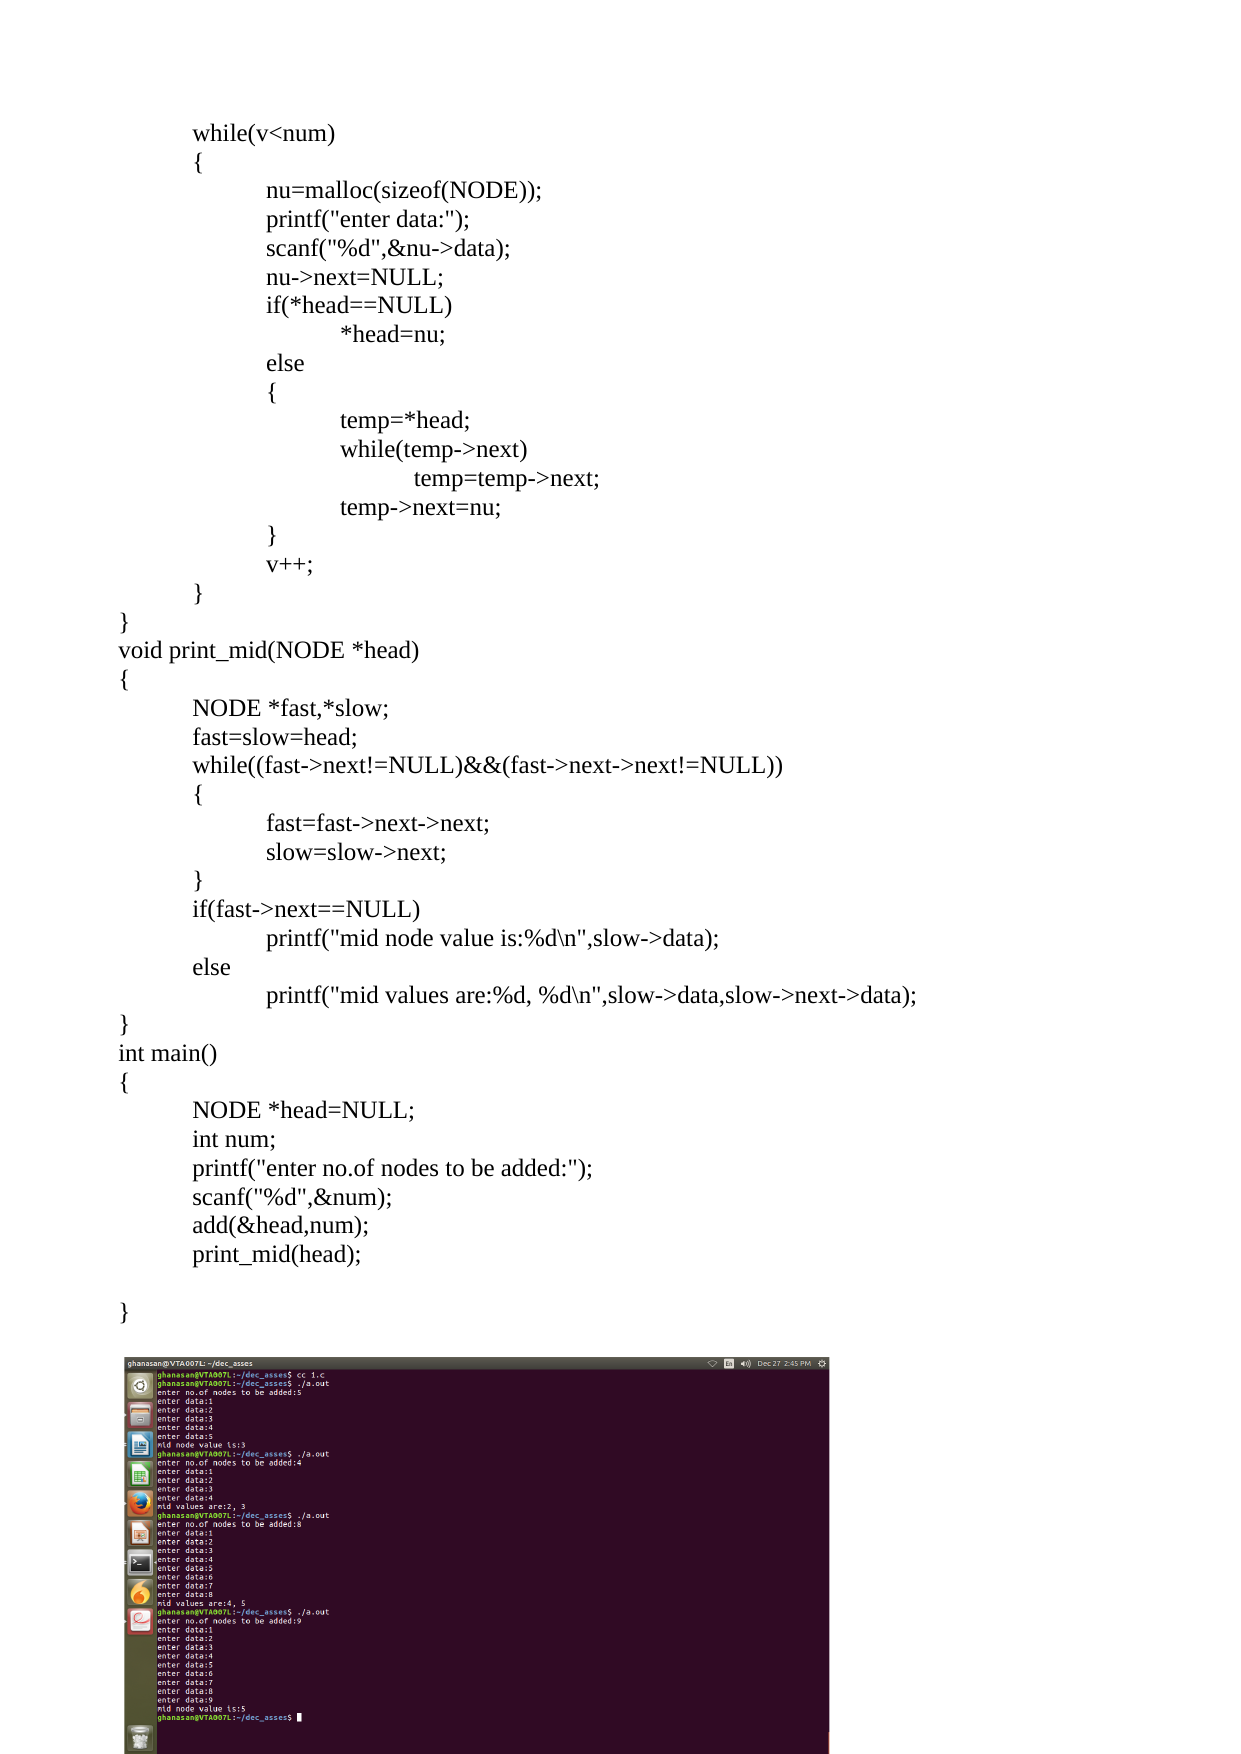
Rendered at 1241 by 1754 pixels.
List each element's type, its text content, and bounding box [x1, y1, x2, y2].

text } [118, 521, 1122, 549]
text scanf("%d",&nu->data); [118, 233, 1122, 262]
text else [118, 952, 1122, 981]
text int main() [118, 1038, 1122, 1067]
text } [118, 607, 1122, 636]
text } [118, 578, 1122, 607]
text printf("mid node value is:%d\n",slow->data); [118, 923, 1122, 952]
text void print_mid(NODE *head) [118, 636, 1122, 664]
text temp->next=nu; [118, 492, 1122, 521]
text { [118, 664, 1122, 693]
text NODE *head=NULL; [118, 1096, 1122, 1124]
text fast=slow=head; [118, 722, 1122, 751]
text { [118, 1067, 1122, 1096]
text } [118, 866, 1122, 894]
text nu->next=NULL; [118, 262, 1122, 291]
text scanf("%d",&num); [118, 1182, 1122, 1211]
text else [118, 348, 1122, 377]
text if(*head==NULL) [118, 291, 1122, 319]
text v++; [118, 549, 1122, 578]
picture [124, 1357, 830, 1754]
text printf("enter data:"); [118, 204, 1122, 233]
text *head=nu; [118, 319, 1122, 348]
text { [118, 377, 1122, 406]
text } [118, 1009, 1122, 1038]
text int num; [118, 1124, 1122, 1153]
text while(temp->next) [118, 434, 1122, 463]
text { [118, 147, 1122, 176]
text nu=malloc(sizeof(NODE)); [118, 176, 1122, 204]
text temp=temp->next; [118, 463, 1122, 492]
text print_mid(head); [118, 1239, 1122, 1268]
text printf("mid values are:%d, %d\n",slow->data,slow->next->data); [118, 981, 1122, 1009]
text if(fast->next==NULL) [118, 894, 1122, 923]
text fast=fast->next->next; [118, 808, 1122, 837]
text temp=*head; [118, 406, 1122, 434]
text while(v<num) [118, 118, 1122, 147]
text slow=slow->next; [118, 837, 1122, 866]
text while((fast->next!=NULL)&&(fast->next->next!=NULL)) [118, 751, 1122, 779]
text NODE *fast,*slow; [118, 693, 1122, 722]
text add(&head,num); [118, 1211, 1122, 1239]
text printf("enter no.of nodes to be added:"); [118, 1153, 1122, 1182]
text } [118, 1297, 1122, 1326]
text { [118, 779, 1122, 808]
